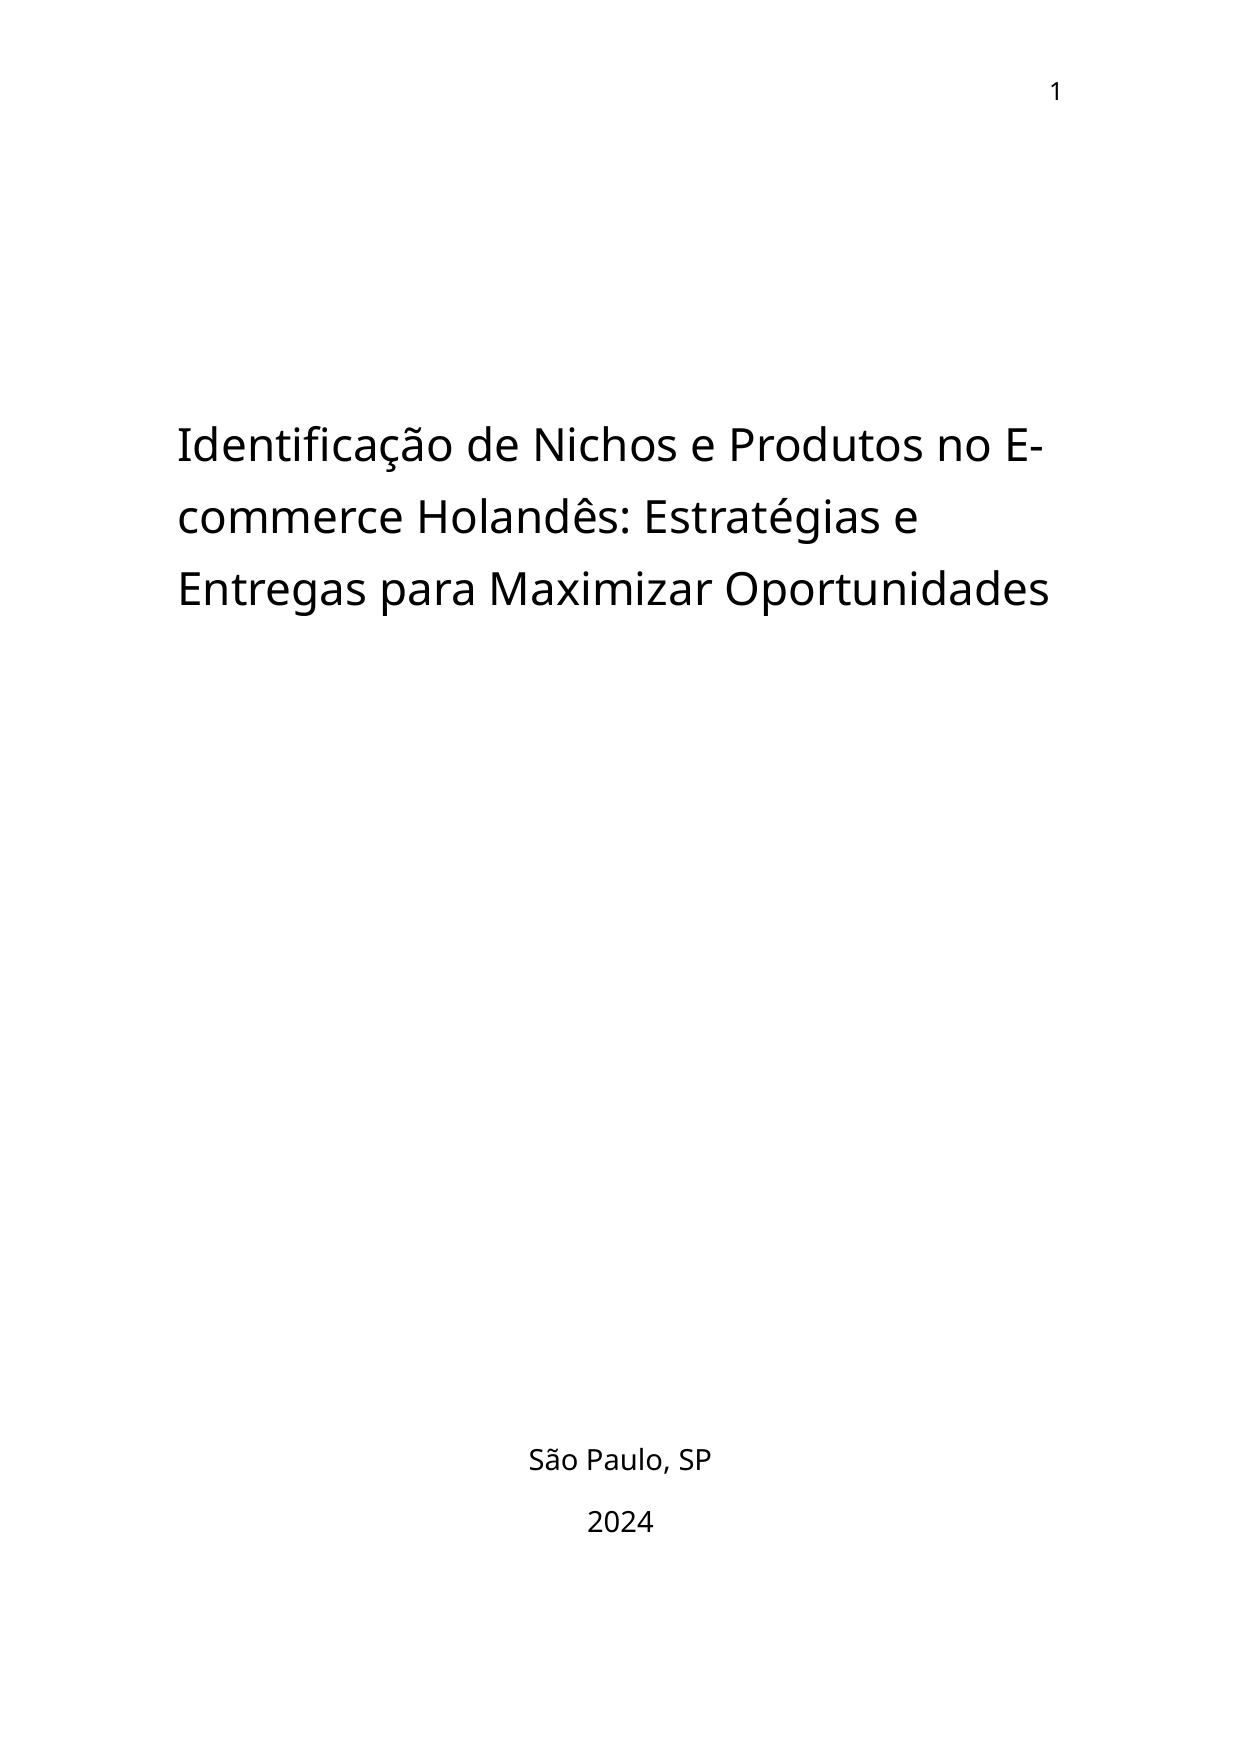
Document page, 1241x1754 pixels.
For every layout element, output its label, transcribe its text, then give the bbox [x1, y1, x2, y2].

text Identificação de Nichos e Produtos no E-commerce Holandês: Estratégias e Entregas para Maximizar Oportunidades [177, 413, 1063, 618]
text São Paulo, SP [177, 1439, 1063, 1479]
text 2024 [177, 1502, 1063, 1541]
